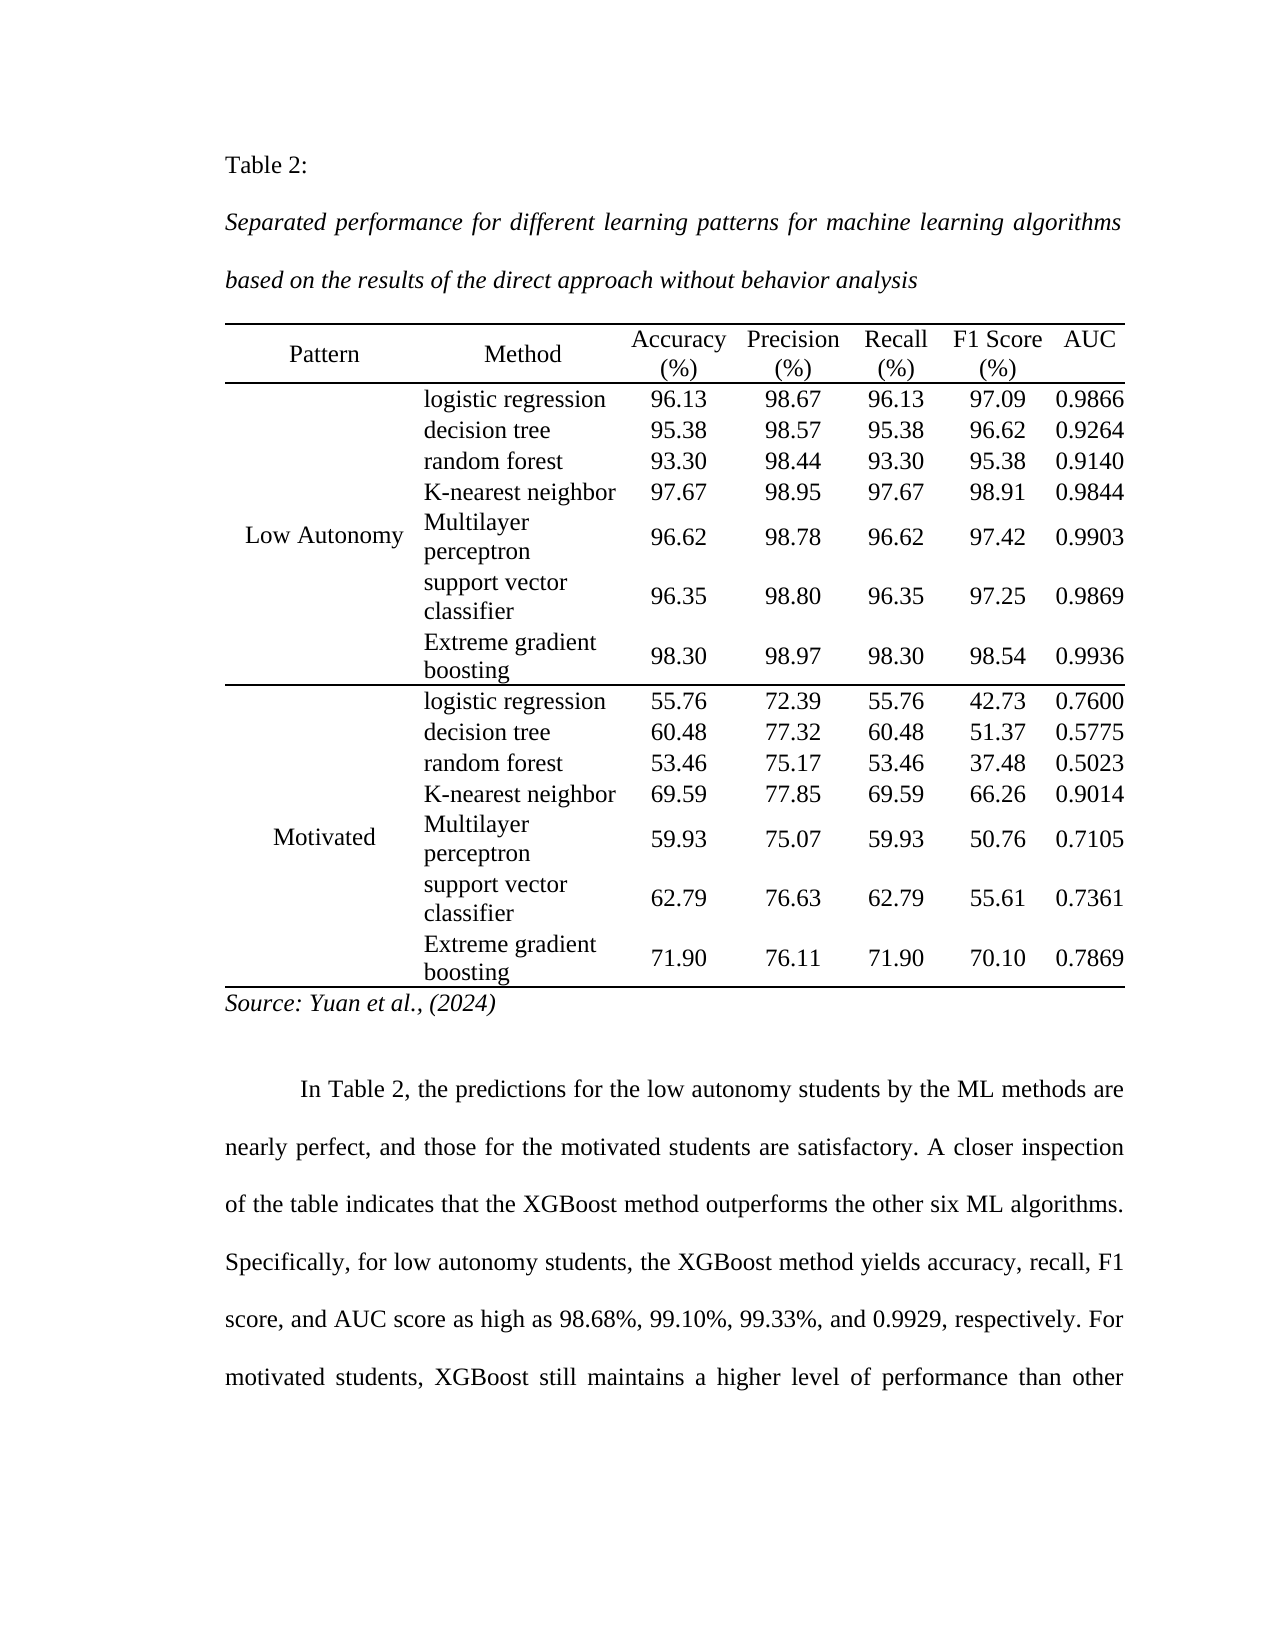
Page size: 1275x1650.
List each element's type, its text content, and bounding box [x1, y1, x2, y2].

table_cell 98.97 [735, 625, 851, 684]
table_cell 0.9869 [1054, 565, 1125, 624]
table_cell Extreme gradient boosting [424, 625, 622, 684]
table_cell 69.59 [622, 777, 735, 807]
table_cell Extreme gradient boosting [424, 927, 622, 986]
table_cell 55.61 [941, 867, 1054, 927]
table_cell 97.09 [941, 384, 1054, 413]
table_cell 98.30 [622, 625, 735, 684]
table_cell 0.7361 [1054, 867, 1125, 927]
table_cell Low Autonomy [225, 384, 423, 684]
table_cell 96.13 [622, 384, 735, 413]
table_cell 72.39 [735, 686, 851, 715]
table_cell 98.78 [735, 505, 851, 565]
table_cell 0.5775 [1054, 715, 1125, 746]
table_cell 93.30 [851, 444, 941, 474]
table_cell 0.5023 [1054, 746, 1125, 777]
table_header AUC [1054, 325, 1125, 382]
table_cell 71.90 [851, 927, 941, 986]
table_cell 50.76 [941, 808, 1054, 867]
table_cell 98.80 [735, 565, 851, 624]
table_cell 98.54 [941, 625, 1054, 684]
table_cell Source: Yuan et al., (2024) [225, 988, 1125, 1017]
table_header F1 Score (%) [941, 325, 1054, 382]
table_cell 42.73 [941, 686, 1054, 715]
table_cell 96.62 [622, 505, 735, 565]
table_cell 0.9866 [1054, 384, 1125, 413]
table_header Recall (%) [851, 325, 941, 382]
table_cell 62.79 [622, 867, 735, 927]
table_cell 76.63 [735, 867, 851, 927]
table_cell 93.30 [622, 444, 735, 474]
table_cell Multilayer perceptron [424, 808, 622, 867]
table_cell decision tree [424, 715, 622, 746]
table_cell 97.42 [941, 505, 1054, 565]
table_cell 0.9844 [1054, 475, 1125, 505]
table_cell 98.67 [735, 384, 851, 413]
table_cell 0.7600 [1054, 686, 1125, 715]
table_cell 0.9936 [1054, 625, 1125, 684]
table_cell 95.38 [941, 444, 1054, 474]
table_cell 55.76 [851, 686, 941, 715]
table_cell 96.13 [851, 384, 941, 413]
table_cell 77.85 [735, 777, 851, 807]
table_cell support vector classifier [424, 565, 622, 624]
table_cell 53.46 [622, 746, 735, 777]
table_cell 77.32 [735, 715, 851, 746]
table_cell 51.37 [941, 715, 1054, 746]
table_cell decision tree [424, 413, 622, 444]
table_cell 96.62 [851, 505, 941, 565]
text Table 2: [225, 150, 1125, 179]
table_cell 96.35 [622, 565, 735, 624]
table_header Accuracy (%) [622, 325, 735, 382]
table_header Method [424, 325, 622, 382]
table_cell 75.07 [735, 808, 851, 867]
table_cell 98.44 [735, 444, 851, 474]
table_cell 98.95 [735, 475, 851, 505]
table_cell 95.38 [622, 413, 735, 444]
table_cell 0.9264 [1054, 413, 1125, 444]
table_cell 95.38 [851, 413, 941, 444]
table_cell 0.7105 [1054, 808, 1125, 867]
table_cell random forest [424, 444, 622, 474]
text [225, 1074, 1125, 1391]
table_cell 53.46 [851, 746, 941, 777]
table_cell 76.11 [735, 927, 851, 986]
table_cell random forest [424, 746, 622, 777]
table_cell K-nearest neighbor [424, 777, 622, 807]
table_cell Multilayer perceptron [424, 505, 622, 565]
table_cell 59.93 [851, 808, 941, 867]
table_cell 96.62 [941, 413, 1054, 444]
table_cell 97.67 [851, 475, 941, 505]
table_cell 0.9140 [1054, 444, 1125, 474]
table_cell 97.25 [941, 565, 1054, 624]
text Separated performance for different learning patterns for machine learning algorithms based on the results of the direct approach without behavior analysis [225, 207, 1125, 294]
table_cell 75.17 [735, 746, 851, 777]
table_cell 98.57 [735, 413, 851, 444]
table_cell 96.35 [851, 565, 941, 624]
table_cell 97.67 [622, 475, 735, 505]
table_cell 62.79 [851, 867, 941, 927]
table_cell 98.30 [851, 625, 941, 684]
table_cell 70.10 [941, 927, 1054, 986]
table_header Precision (%) [735, 325, 851, 382]
table_cell 60.48 [851, 715, 941, 746]
table_header Pattern [225, 325, 423, 382]
table_cell 60.48 [622, 715, 735, 746]
table_cell 69.59 [851, 777, 941, 807]
table_cell 0.9014 [1054, 777, 1125, 807]
table_cell logistic regression [424, 686, 622, 715]
table_cell support vector classifier [424, 867, 622, 927]
table_cell 59.93 [622, 808, 735, 867]
table_cell 55.76 [622, 686, 735, 715]
table_cell logistic regression [424, 384, 622, 413]
table_cell 0.9903 [1054, 505, 1125, 565]
table_cell K-nearest neighbor [424, 475, 622, 505]
table_cell Motivated [225, 686, 423, 986]
table_cell 71.90 [622, 927, 735, 986]
table_cell 0.7869 [1054, 927, 1125, 986]
table_cell 98.91 [941, 475, 1054, 505]
table_cell 66.26 [941, 777, 1054, 807]
table_cell 37.48 [941, 746, 1054, 777]
